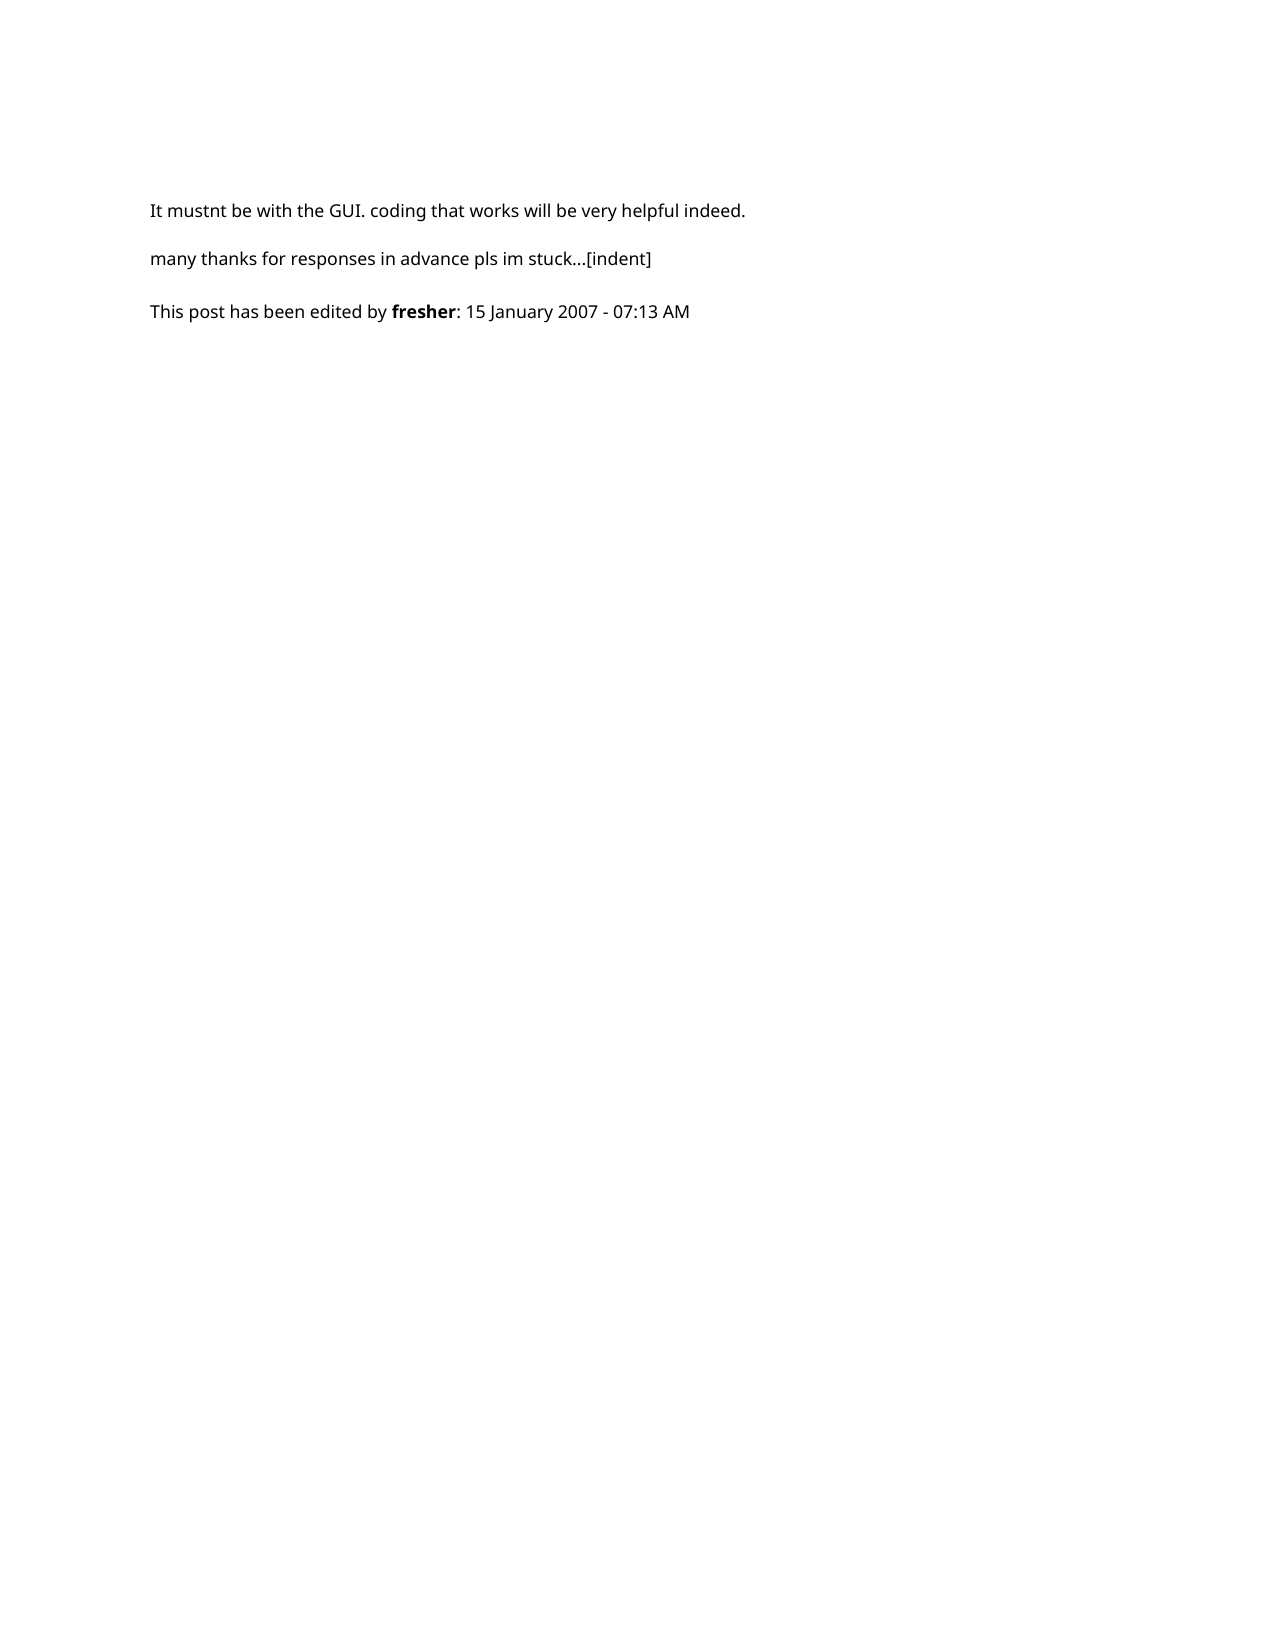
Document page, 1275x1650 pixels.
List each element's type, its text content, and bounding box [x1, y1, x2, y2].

text This post has been edited by fresher: 15 January 2007 - 07:13 AM [150, 300, 1125, 324]
text It mustnt be with the GUI. coding that works will be very helpful indeed. many thanks for responses in advance pls im stuck...[indent] [150, 150, 1125, 271]
